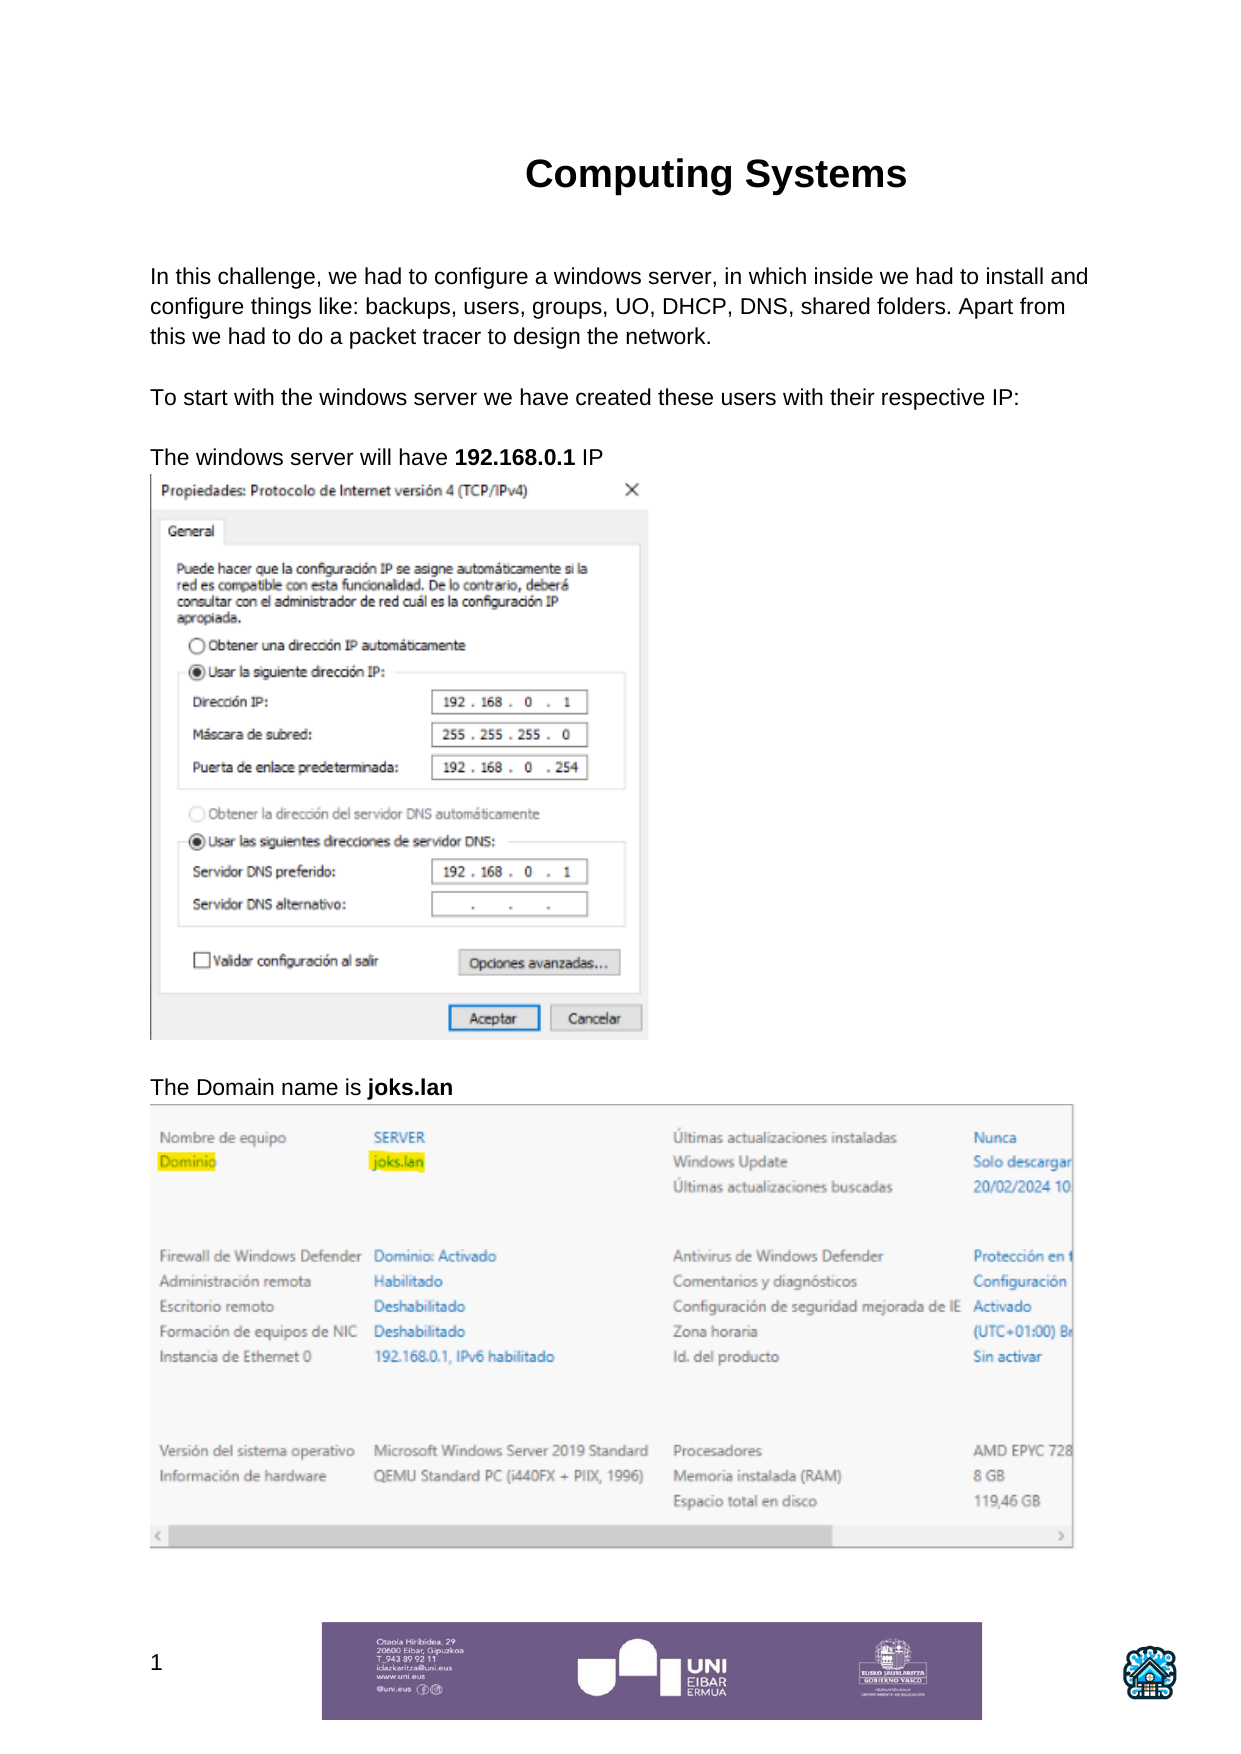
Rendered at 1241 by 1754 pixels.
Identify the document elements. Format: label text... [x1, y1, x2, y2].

text Computing Systems [150, 150, 1090, 196]
picture [1100, 1639, 1196, 1703]
text The windows server will have 192.168.0.1 IP [150, 444, 1090, 470]
picture [150, 474, 649, 1040]
text The Domain name is joks.lan [150, 1074, 1090, 1100]
picture [150, 1104, 1077, 1550]
text In this challenge, we had to configure a windows server, in which inside we had to install and configure things like: backups, users, groups, UO, DHCP, DNS, shared folders. Apart from this we had to do a packet tracer to design the network. To start with the windows server we have created these users with their respective IP: [150, 263, 1090, 410]
picture [321, 1622, 983, 1720]
